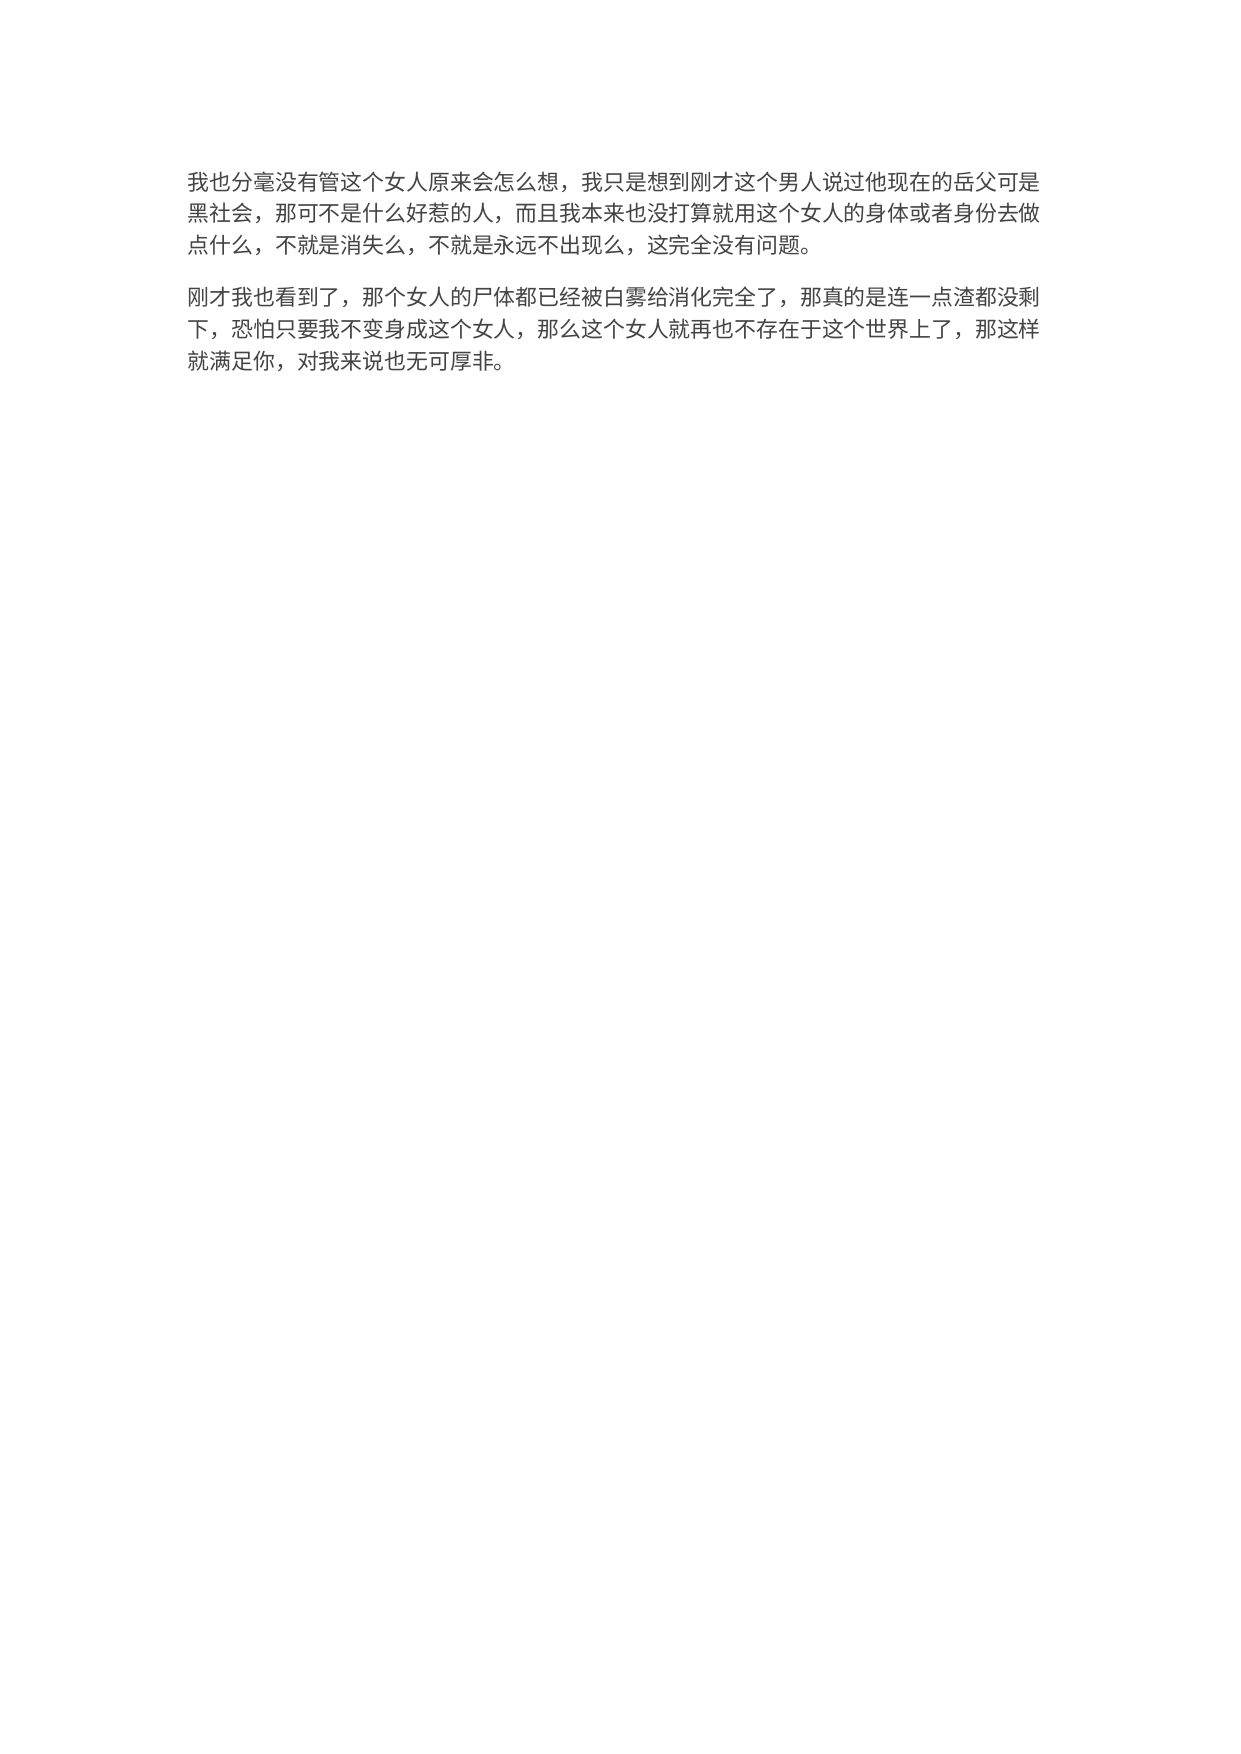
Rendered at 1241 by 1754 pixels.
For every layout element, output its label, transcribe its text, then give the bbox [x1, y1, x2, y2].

text 刚才我也看到了，那个女人的尸体都已经被白雾给消化完全了，那真的是连一点渣都没剩下，恐怕只要我不变身成这个女人，那么这个女人就再也不存在于这个世界上了，那这样就满足你，对我来说也无可厚非。 [516, 280, 1053, 375]
text 我也分毫没有管这个女人原来会怎么想，我只是想到刚才这个男人说过他现在的岳父可是黑社会，那可不是什么好惹的人，而且我本来也没打算就用这个女人的身体或者身份去做点什么，不就是消失么，不就是永远不出现么，这完全没有问题。; D# g2 m b: p% N3 ]3 n [187, 164, 1053, 259]
